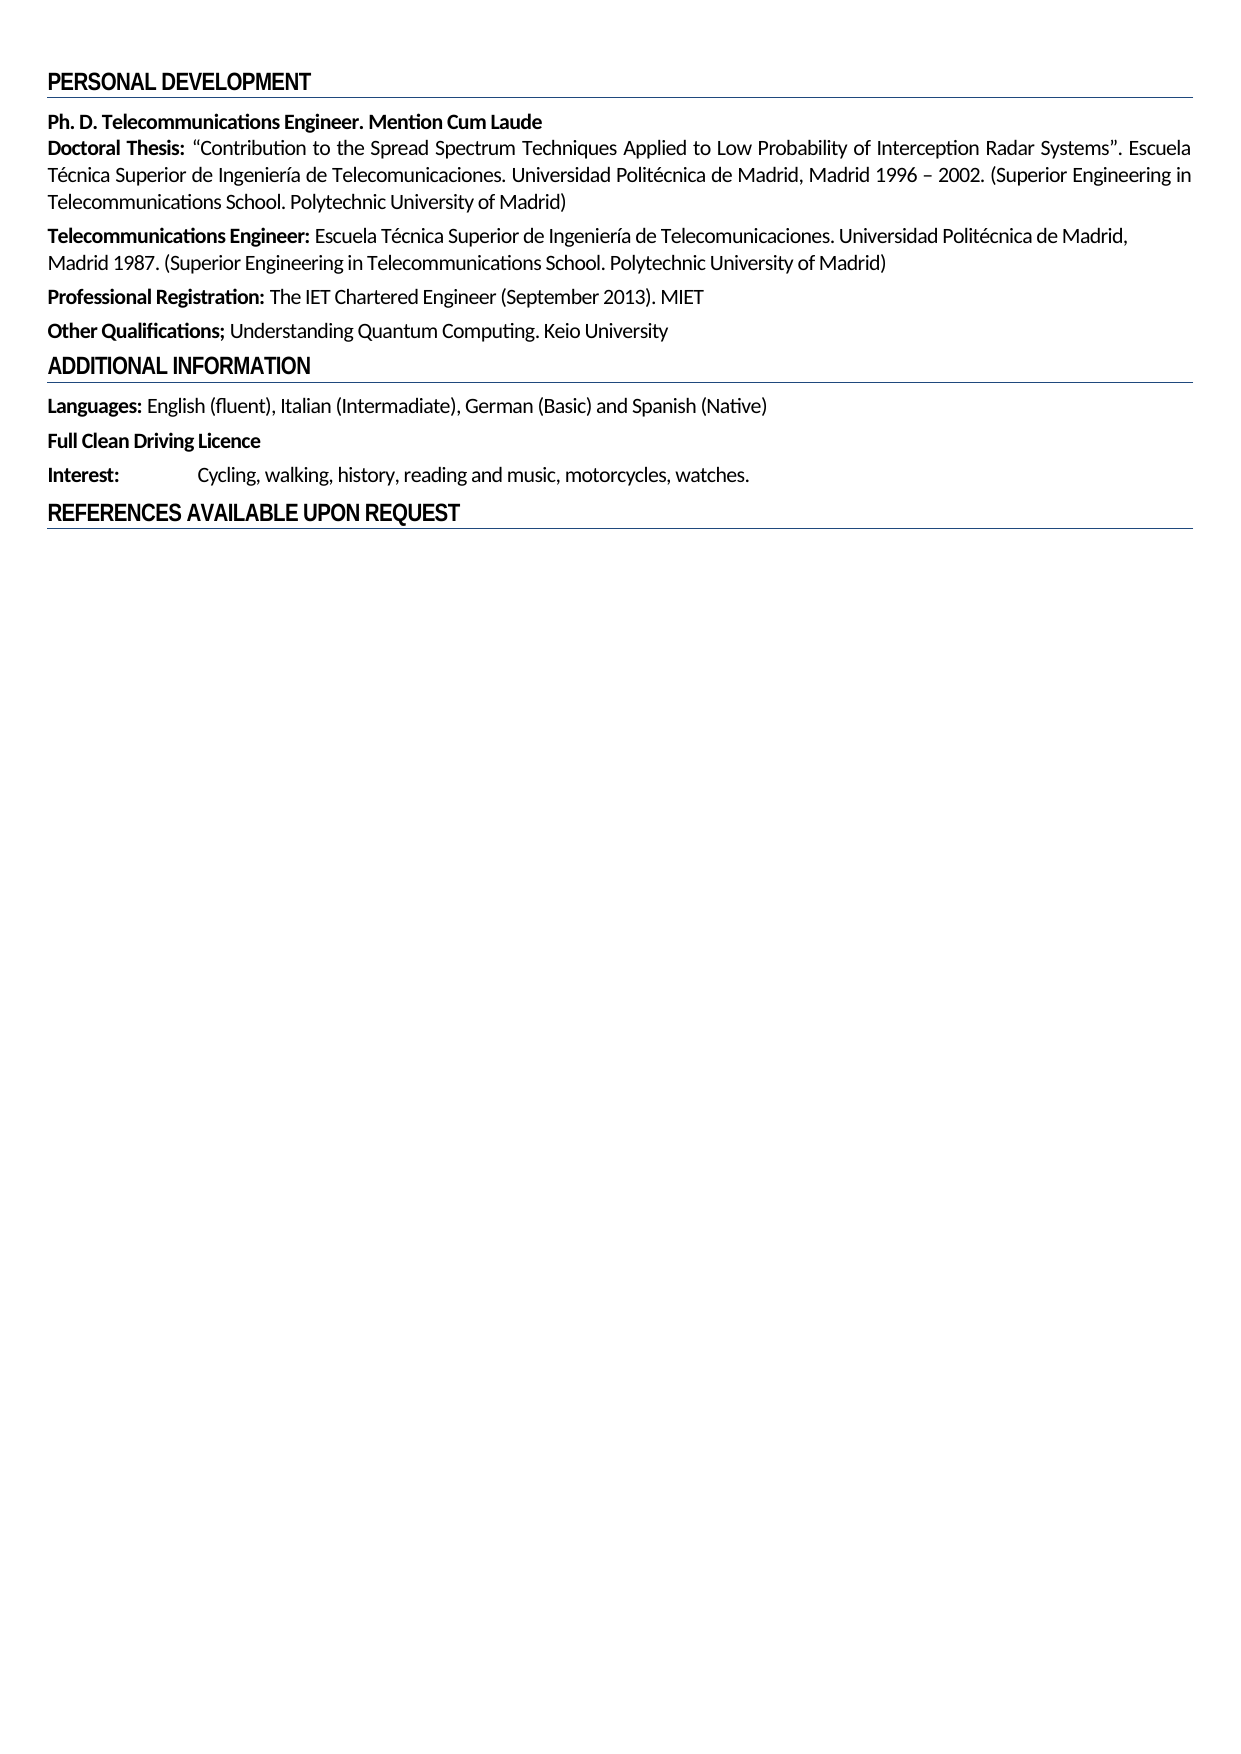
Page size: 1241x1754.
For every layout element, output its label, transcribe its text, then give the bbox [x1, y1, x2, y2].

text Ph. D. Telecommunications Engineer. Mention Cum Laude [47, 108, 1193, 134]
text Professional Registration: The IET Chartered Engineer (September 2013). MIET [47, 283, 1193, 310]
text Doctoral Thesis: “Contribution to the Spread Spectrum Techniques Applied to Low Probability of Interception Radar Systems”. Escuela Técnica Superior de Ingeniería de Telecomunicaciones. Universidad Politécnica de Madrid, Madrid 1996 – 2002. (Superior Engineering in Telecommunications School. Polytechnic University of Madrid) [47, 134, 1193, 214]
text Other Qualifications; Understanding Quantum Computing. Keio University [47, 317, 1193, 344]
text Full Clean Driving Licence [47, 427, 1193, 454]
text REFERENCES AVAILABLE UPON REQUEST [47, 497, 1193, 528]
text Interest: Cycling, walking, history, reading and music, motorcycles, watches. [47, 461, 1193, 488]
text PERSONAL DEVELOPMENT [47, 66, 1193, 97]
text Telecommunications Engineer: Escuela Técnica Superior de Ingeniería de Telecomunicaciones. Universidad Politécnica de Madrid, Madrid 1987. (Superior Engineering in Telecommunications School. Polytechnic University of Madrid) [47, 222, 1193, 276]
text ADDITIONAL INFORMATION [47, 351, 1193, 382]
text Languages: English (fluent), Italian (Intermadiate), German (Basic) and Spanish (Native) [47, 393, 1193, 419]
